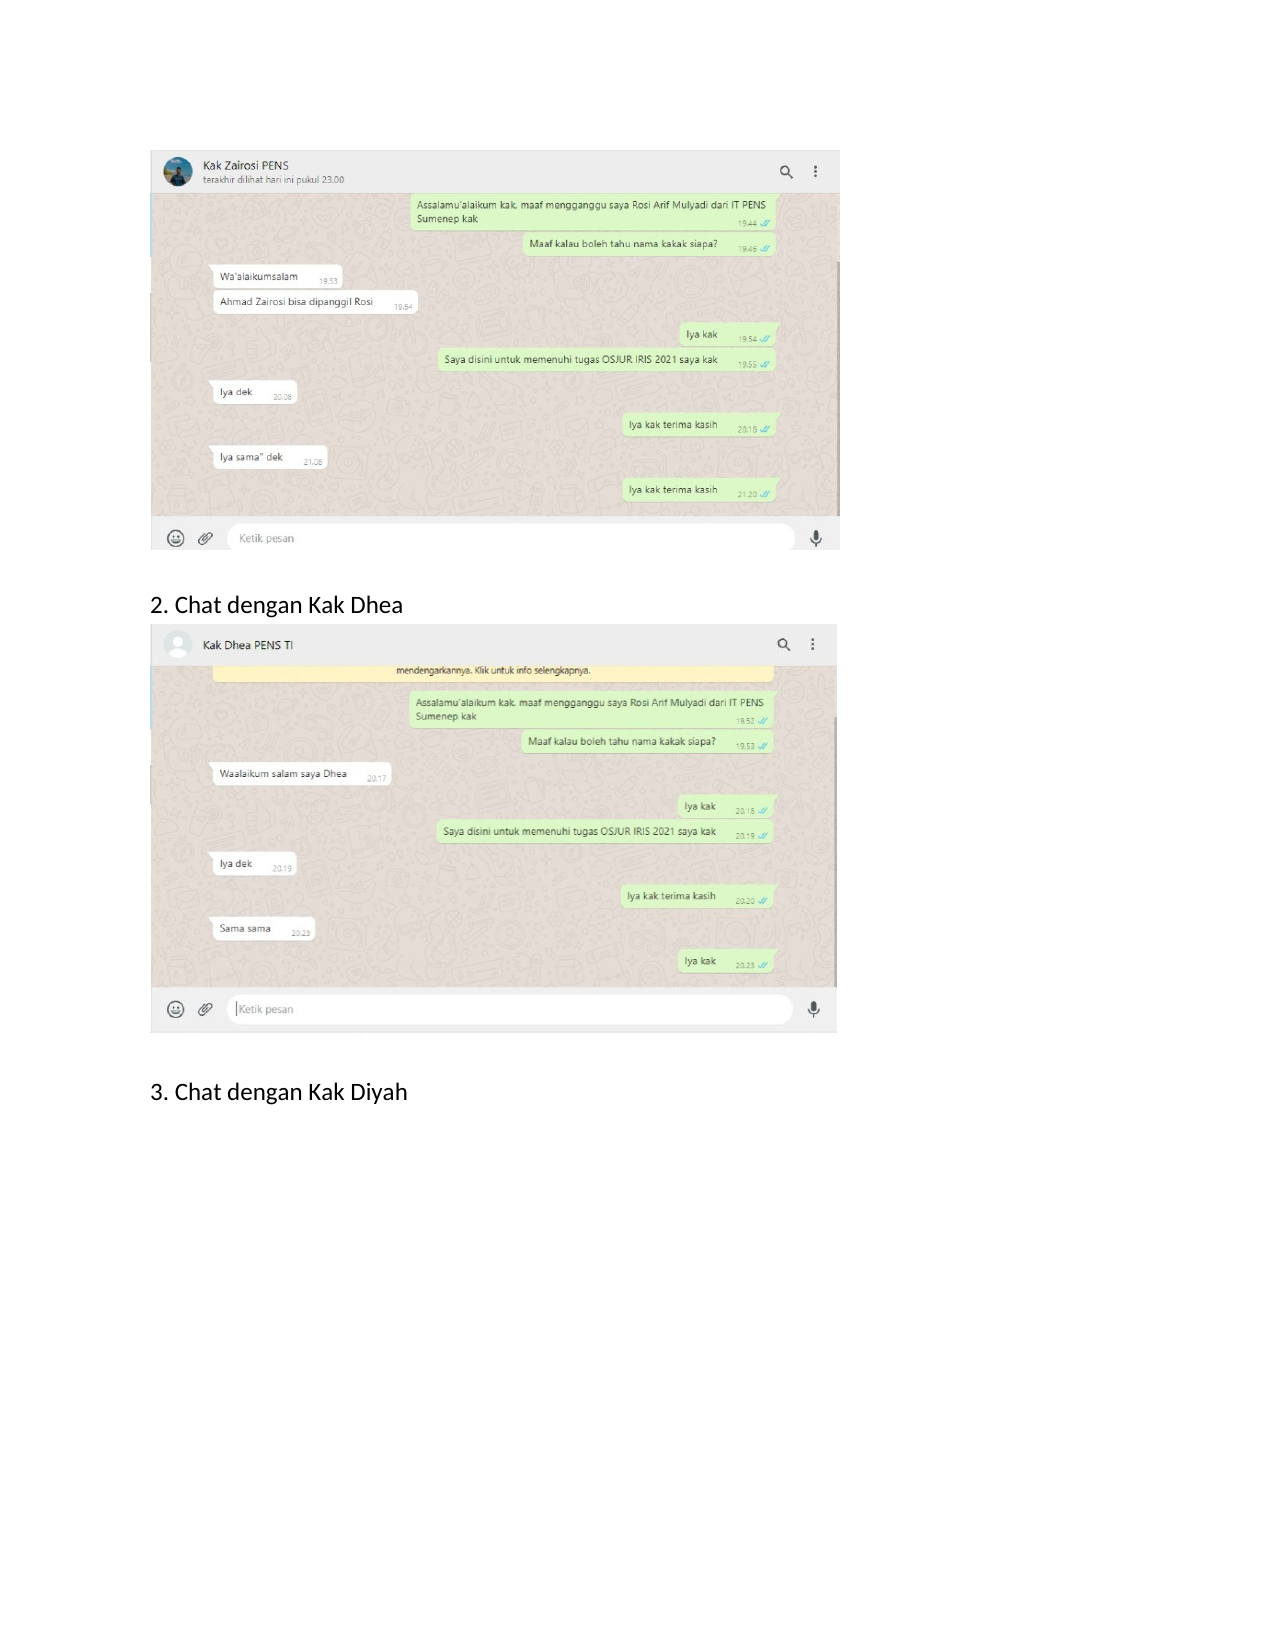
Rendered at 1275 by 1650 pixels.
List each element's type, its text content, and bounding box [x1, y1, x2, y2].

picture [150, 624, 837, 1037]
picture [150, 150, 840, 550]
text 3. Chat dengan Kak Diyah [150, 1076, 1125, 1106]
text 2. Chat dengan Kak Dhea [150, 589, 1125, 620]
